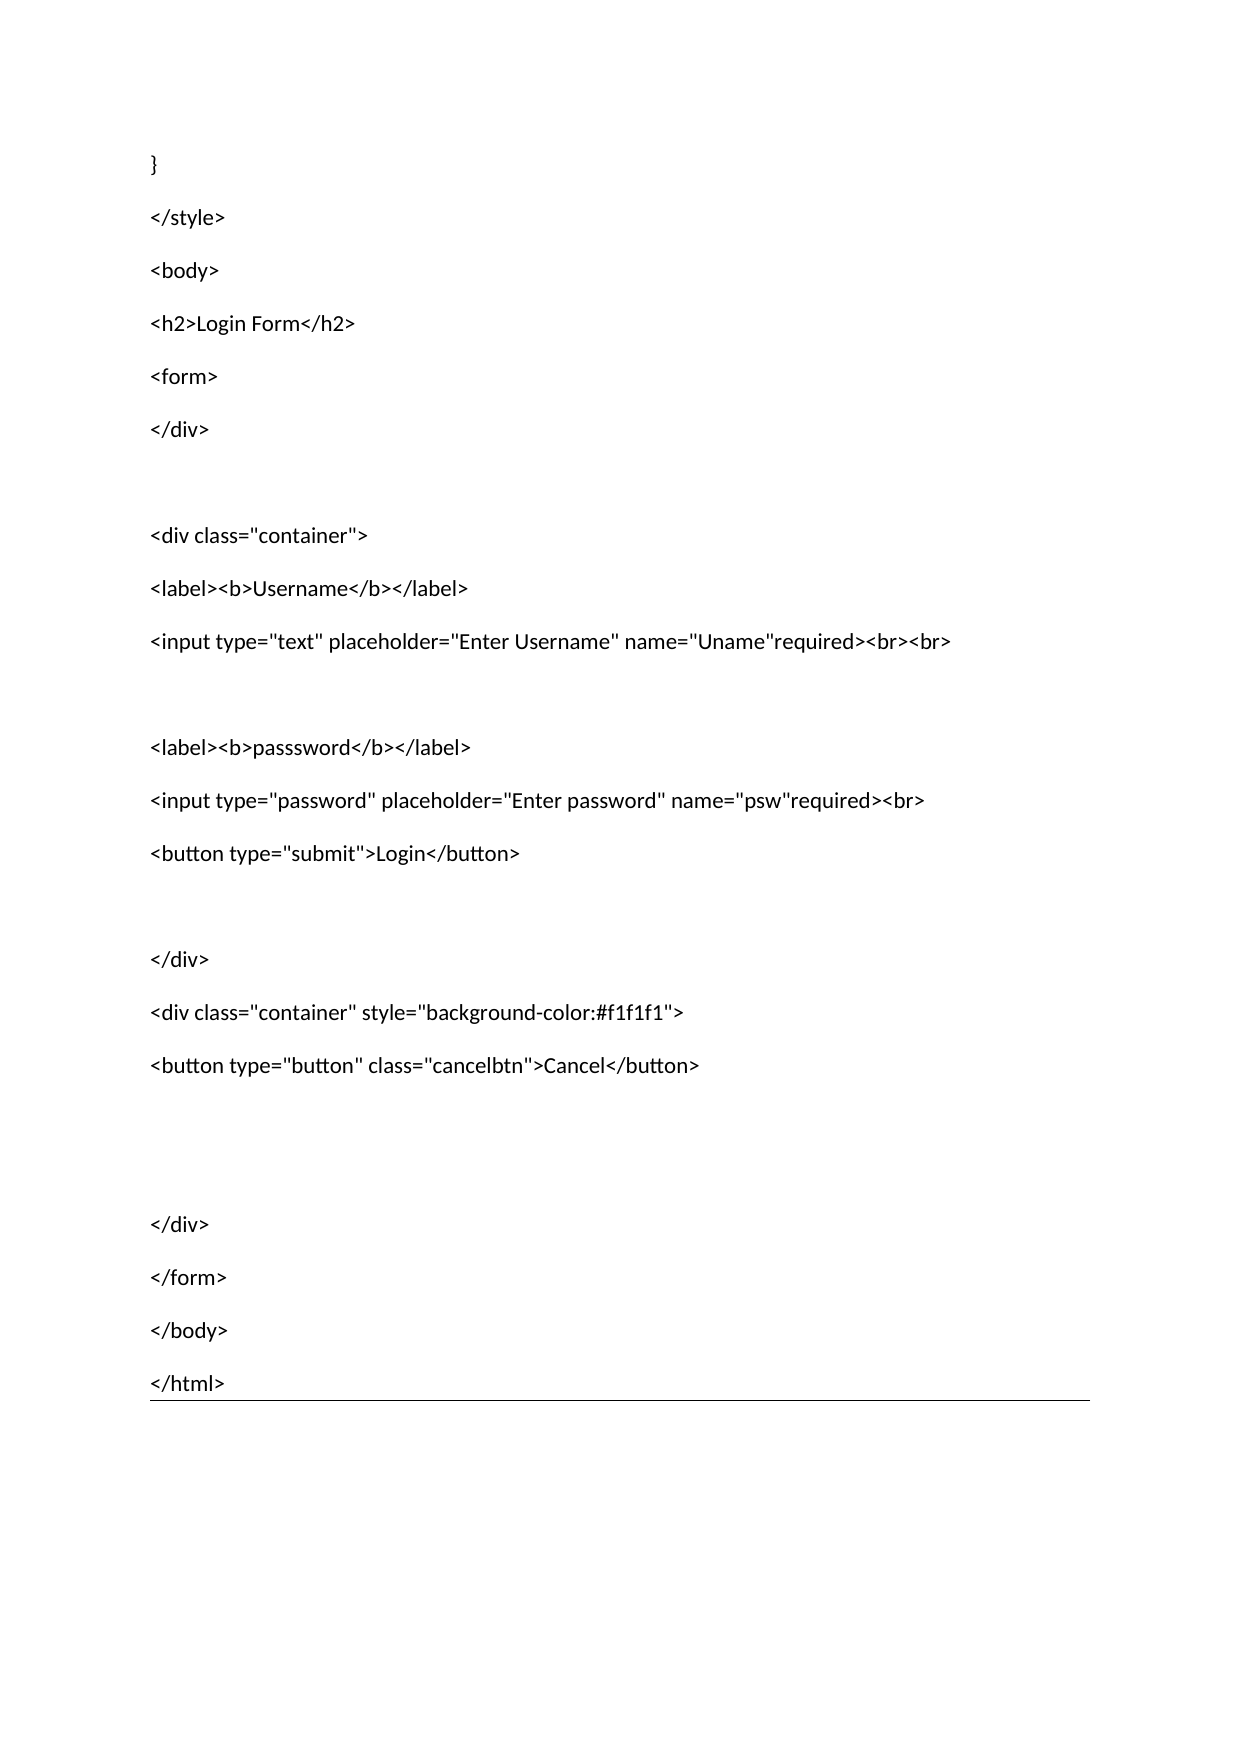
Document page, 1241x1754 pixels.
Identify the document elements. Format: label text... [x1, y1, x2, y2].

text <div class="container"> [150, 521, 1090, 549]
text </div> [150, 415, 1090, 443]
text </form> [150, 1263, 1090, 1291]
text <body> [150, 256, 1090, 284]
text <button type="button" class="cancelbtn">Cancel</button> [150, 1051, 1090, 1079]
text <div class="container" style="background-color:#f1f1f1"> [150, 998, 1090, 1026]
text } [150, 150, 1090, 178]
text <label><b>Username</b></label> [150, 574, 1090, 602]
text </div> [150, 1210, 1090, 1238]
text <form> [150, 362, 1090, 390]
text </div> [150, 945, 1090, 973]
text </style> [150, 203, 1090, 231]
text <input type="text" placeholder="Enter Username" name="Uname"required><br><br> [150, 627, 1090, 655]
text <h2>Login Form</h2> [150, 309, 1090, 337]
text <button type="submit">Login</button> [150, 839, 1090, 867]
text </html> [150, 1369, 1090, 1400]
text <input type="password" placeholder="Enter password" name="psw"required><br> [150, 786, 1090, 814]
text <label><b>passsword</b></label> [150, 733, 1090, 761]
text </body> [150, 1316, 1090, 1344]
